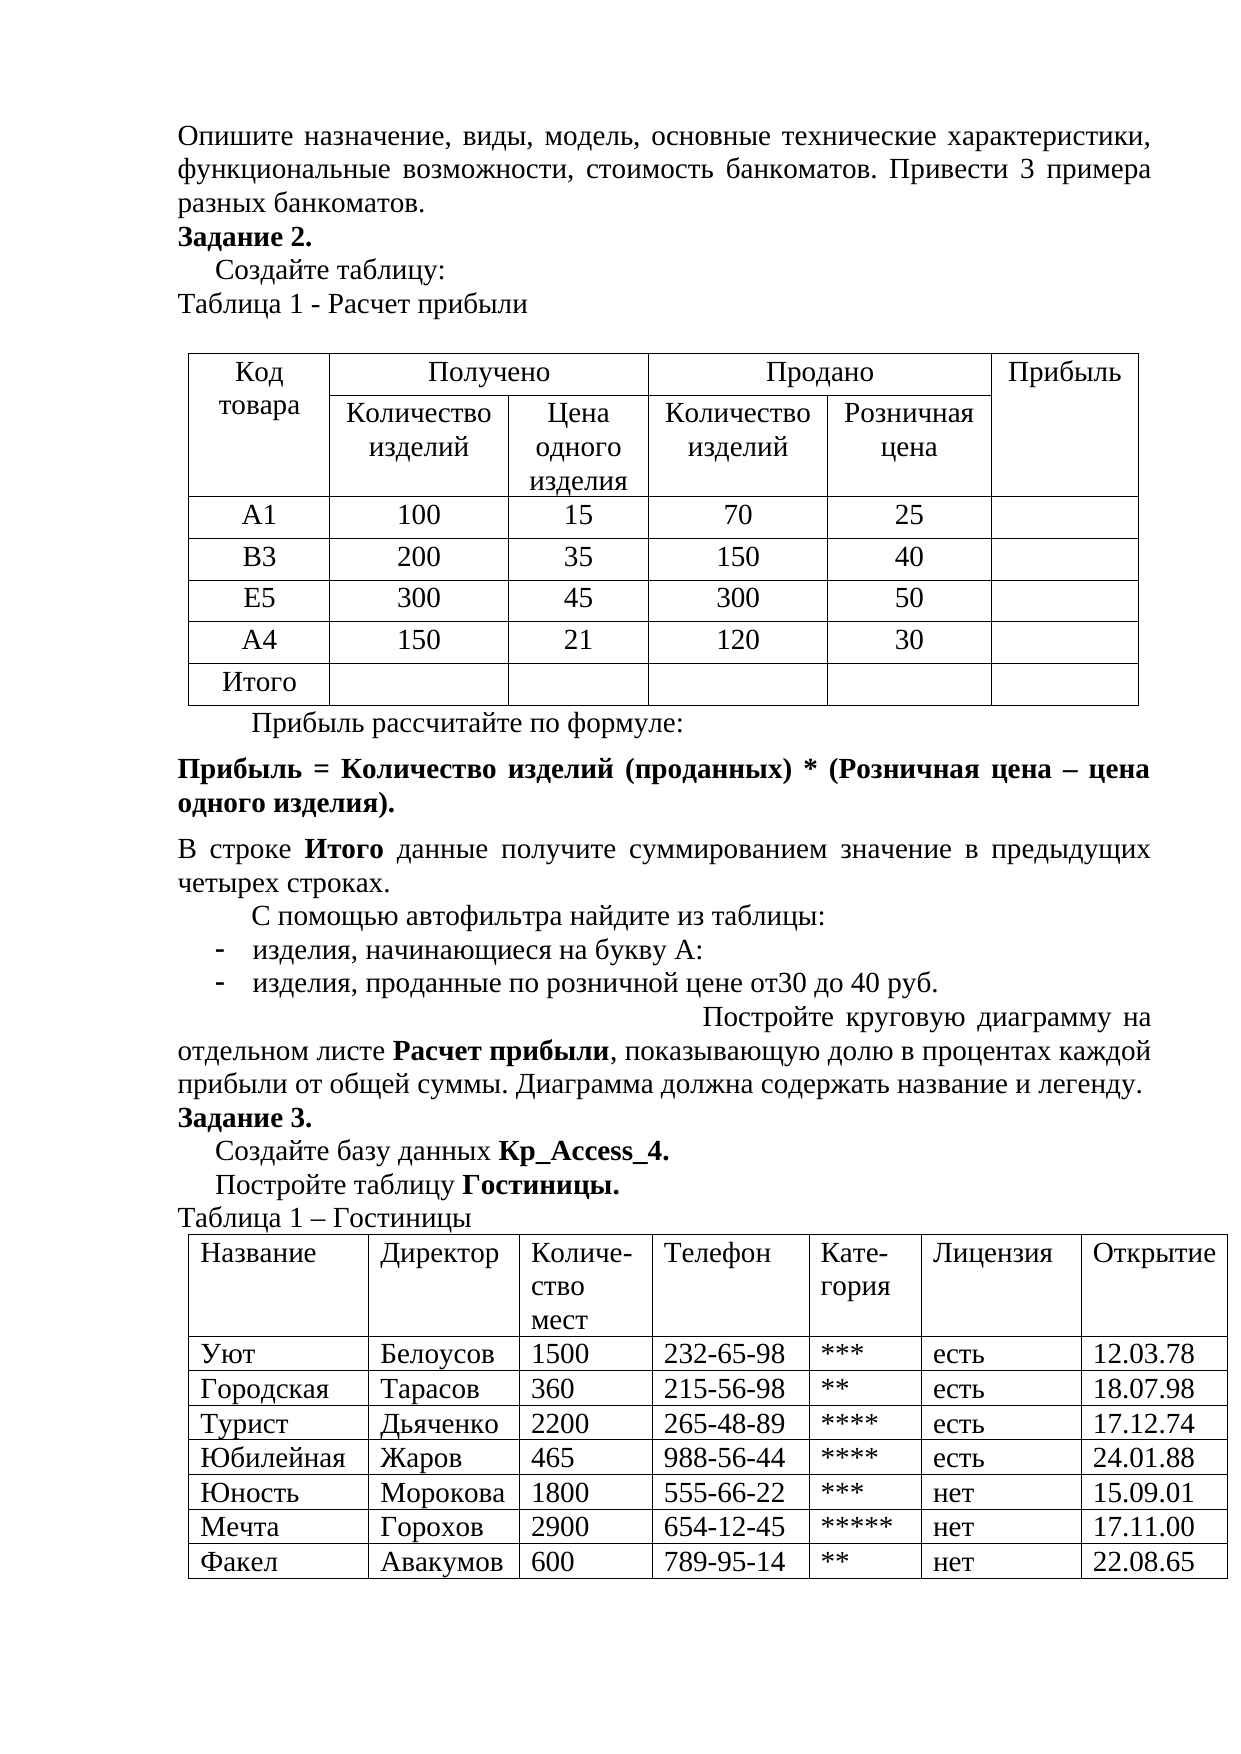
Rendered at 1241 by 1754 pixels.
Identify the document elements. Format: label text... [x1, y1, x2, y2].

table_cell 150 [649, 539, 827, 579]
table_header Прибыль [992, 354, 1138, 496]
table_cell 465 [520, 1440, 652, 1474]
table_cell А4 [189, 622, 329, 663]
table_cell [330, 664, 508, 704]
table_header Количе-ство мест [520, 1235, 652, 1336]
table_cell Авакумов [369, 1544, 519, 1578]
table_cell Цена одного изделия [509, 396, 648, 496]
list Постройте таблицу Гостиницы. [215, 1167, 1152, 1200]
table_cell *** [810, 1475, 921, 1508]
table_cell Городская [189, 1371, 368, 1405]
text Создайте таблицу: [215, 252, 1152, 286]
table_cell 100 [330, 497, 508, 538]
table_cell Морокова [369, 1475, 519, 1508]
table_cell Уют [189, 1337, 368, 1370]
table_cell 24.01.88 [1082, 1440, 1227, 1474]
table_cell Е5 [189, 581, 329, 621]
table_cell Юбилейная [189, 1440, 368, 1474]
table_cell [992, 497, 1138, 538]
table_cell 35 [509, 539, 648, 579]
table_cell Итого [189, 664, 329, 704]
table_cell есть [922, 1440, 1081, 1474]
table_cell 2200 [520, 1406, 652, 1439]
table_header Название [189, 1235, 368, 1336]
text В строке Итого данные получите суммированием значение в предыдущих четырех строках. [177, 831, 1152, 898]
table_cell Юность [189, 1475, 368, 1508]
text Прибыль рассчитайте по формуле: [177, 706, 1152, 739]
text Постройте круговую диаграмму на отдельном листе Расчет прибыли, показывающую долю в процентах каждой прибыли от общей суммы. Диаграмма должна содержать название и легенду. [177, 999, 1152, 1100]
table_cell 654-12-45 [653, 1510, 809, 1543]
table_cell есть [922, 1371, 1081, 1405]
table_cell 17.12.74 [1082, 1406, 1227, 1439]
table_cell Дьяченко [369, 1406, 519, 1439]
table_cell 45 [509, 581, 648, 621]
table_cell 1800 [520, 1475, 652, 1508]
list изделия, проданные по розничной цене от30 до 40 руб. [215, 966, 1152, 999]
table_cell 300 [649, 581, 827, 621]
table_cell 360 [520, 1371, 652, 1405]
table_cell 12.03.78 [1082, 1337, 1227, 1370]
table_cell 600 [520, 1544, 652, 1578]
table_header Директор [369, 1235, 519, 1336]
table_cell 18.07.98 [1082, 1371, 1227, 1405]
table_cell ** [810, 1544, 921, 1578]
table_cell 555-66-22 [653, 1475, 809, 1508]
table_cell 232-65-98 [653, 1337, 809, 1370]
table_cell 25 [828, 497, 991, 538]
table_cell 21 [509, 622, 648, 663]
table_cell Розничная цена [828, 396, 991, 496]
table_cell [992, 539, 1138, 579]
table_cell 150 [330, 622, 508, 663]
table_header Телефон [653, 1235, 809, 1336]
table_cell 30 [828, 622, 991, 663]
table_cell 22.08.65 [1082, 1544, 1227, 1578]
table_cell 215-56-98 [653, 1371, 809, 1405]
table_cell 988-56-44 [653, 1440, 809, 1474]
text Опишите назначение, виды, модель, основные технические характеристики, функциональные возможности, стоимость банкоматов. Привести 3 примера разных банкоматов. [177, 118, 1152, 219]
table_cell 200 [330, 539, 508, 579]
table_cell 2900 [520, 1510, 652, 1543]
table_header Кате-гория [810, 1235, 921, 1336]
table_cell [649, 664, 827, 704]
list изделия, начинающиеся на букву А: [215, 932, 1152, 966]
table_cell [992, 622, 1138, 663]
table_cell Тарасов [369, 1371, 519, 1405]
table_cell [992, 581, 1138, 621]
table_cell В3 [189, 539, 329, 579]
table_cell 17.11.00 [1082, 1510, 1227, 1543]
table_cell 40 [828, 539, 991, 579]
table_cell 1500 [520, 1337, 652, 1370]
table_cell 265-48-89 [653, 1406, 809, 1439]
table_cell А1 [189, 497, 329, 538]
table_header Код товара [189, 354, 329, 496]
table_cell нет [922, 1544, 1081, 1578]
table_cell 300 [330, 581, 508, 621]
text Задание 2. [177, 219, 1152, 252]
table_cell [992, 664, 1138, 704]
table_cell Количество изделий [330, 396, 508, 496]
text Таблица 1 – Гостиницы [177, 1200, 1152, 1234]
table_cell нет [922, 1510, 1081, 1543]
table_cell 15.09.01 [1082, 1475, 1227, 1508]
table_cell Количество изделий [649, 396, 827, 496]
table_cell Горохов [369, 1510, 519, 1543]
table_header Открытие [1082, 1235, 1227, 1336]
table_cell ***** [810, 1510, 921, 1543]
table_cell Турист [189, 1406, 368, 1439]
text Таблица 1 - Расчет прибыли [177, 286, 1152, 319]
table_header Продано [649, 354, 991, 394]
table_header Лицензия [922, 1235, 1081, 1336]
list Создайте базу данных Кр_Access_4. [215, 1133, 1152, 1167]
table_cell ** [810, 1371, 921, 1405]
table_cell 15 [509, 497, 648, 538]
table_cell Мечта [189, 1510, 368, 1543]
table_cell 70 [649, 497, 827, 538]
table_cell Факел [189, 1544, 368, 1578]
table_cell есть [922, 1406, 1081, 1439]
table_cell **** [810, 1440, 921, 1474]
table_header Получено [330, 354, 648, 394]
table_cell нет [922, 1475, 1081, 1508]
table_cell 50 [828, 581, 991, 621]
table_cell *** [810, 1337, 921, 1370]
table_cell есть [922, 1337, 1081, 1370]
table_cell [509, 664, 648, 704]
text С помощью автофильтра найдите из таблицы: [177, 898, 1152, 932]
table_cell [828, 664, 991, 704]
text Прибыль = Количество изделий (проданных) * (Розничная цена – цена одного изделия). [177, 752, 1152, 819]
table_cell Белоусов [369, 1337, 519, 1370]
table_cell Жаров [369, 1440, 519, 1474]
table_cell 120 [649, 622, 827, 663]
text Задание 3. [177, 1100, 1152, 1133]
table_cell **** [810, 1406, 921, 1439]
table_cell 789-95-14 [653, 1544, 809, 1578]
